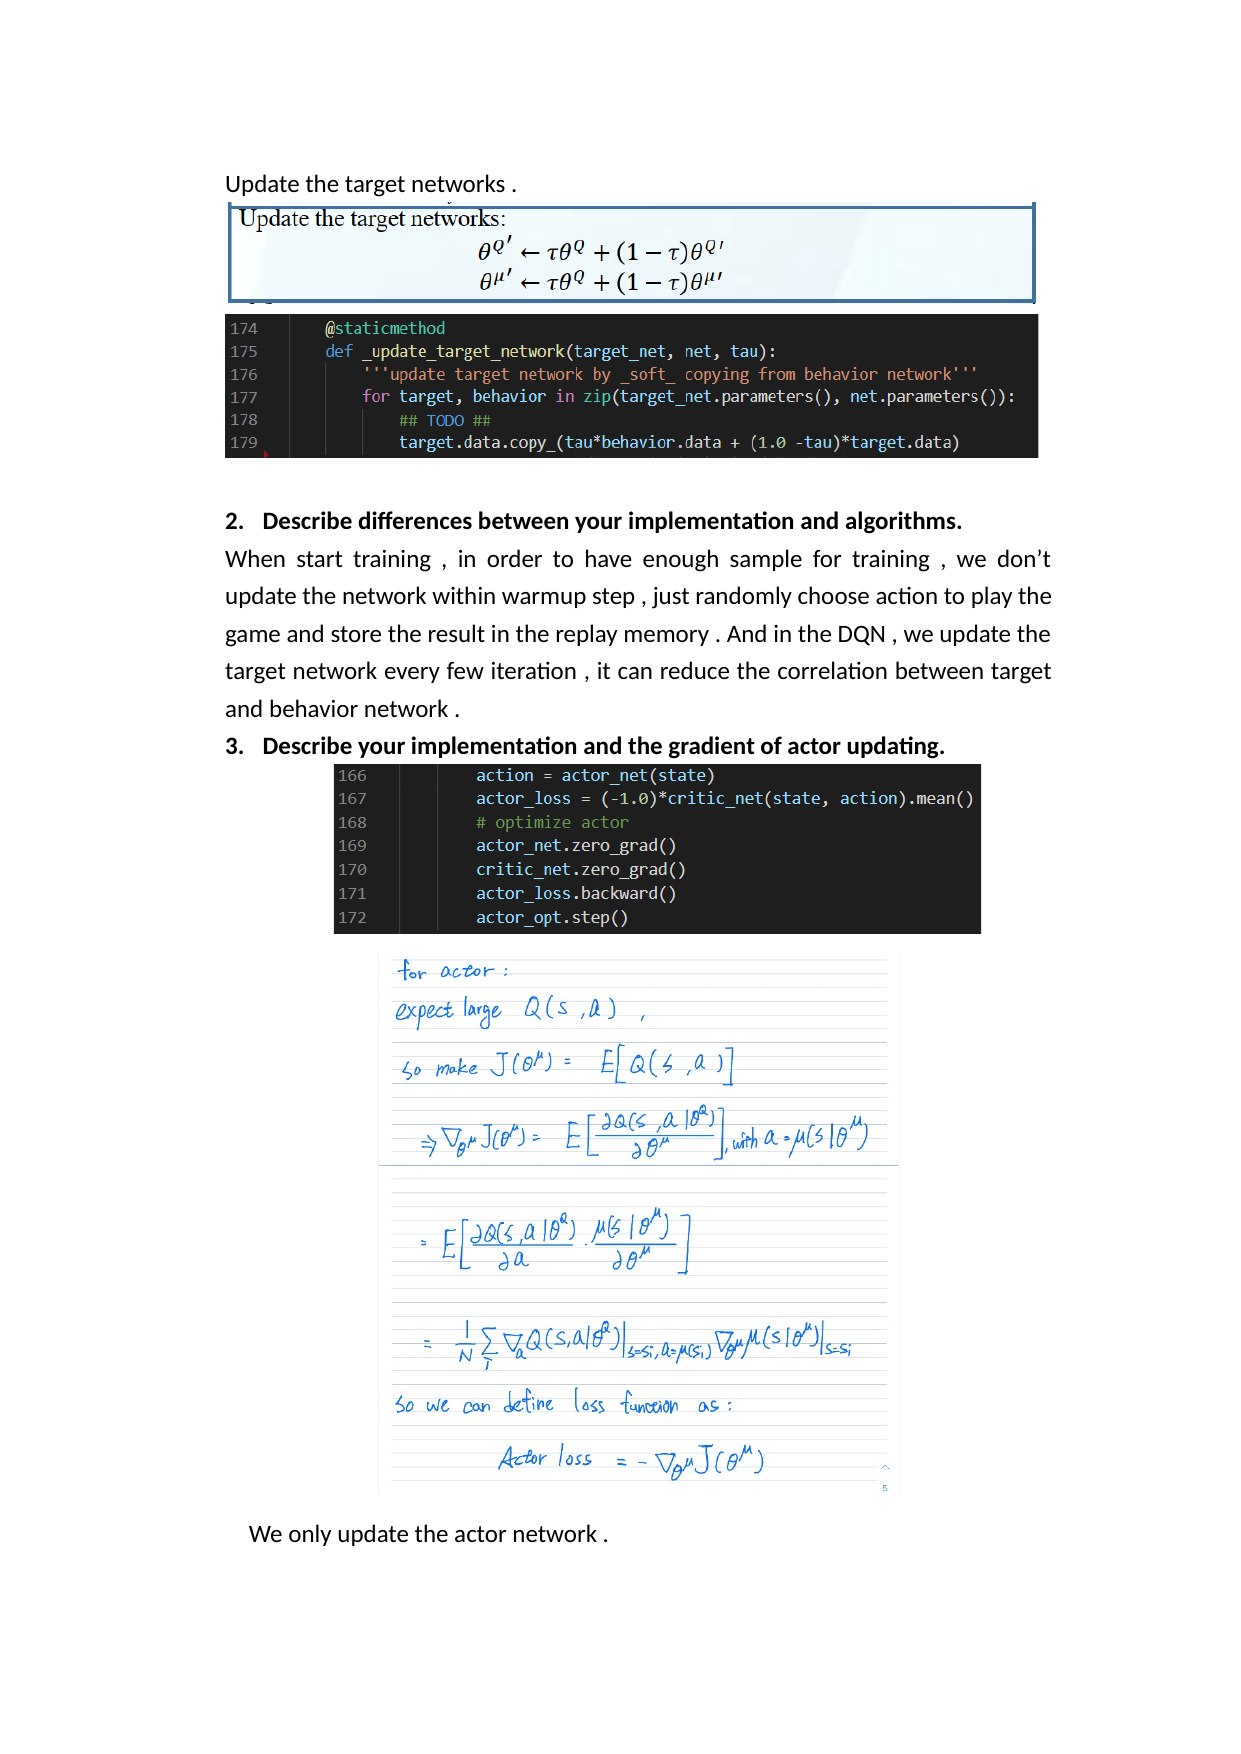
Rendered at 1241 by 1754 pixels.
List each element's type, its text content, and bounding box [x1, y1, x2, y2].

picture [225, 314, 1039, 458]
picture [225, 202, 1037, 304]
list Describe differences between your implementation and algorithms. [225, 502, 1053, 539]
list Update the target networks . [225, 164, 1053, 202]
picture [333, 764, 982, 934]
list We only update the actor network . [225, 1514, 1053, 1552]
list When start training , in order to have enough sample for training , we don’t update the network within warmup step , just randomly choose action to play the game and store the result in the replay memory . And in the DQN , we update the target network every few iteration , it can reduce the correlation between target and behavior network . [225, 539, 1053, 727]
list Describe your implementation and the gradient of actor updating. [225, 727, 1053, 764]
picture [378, 952, 900, 1493]
